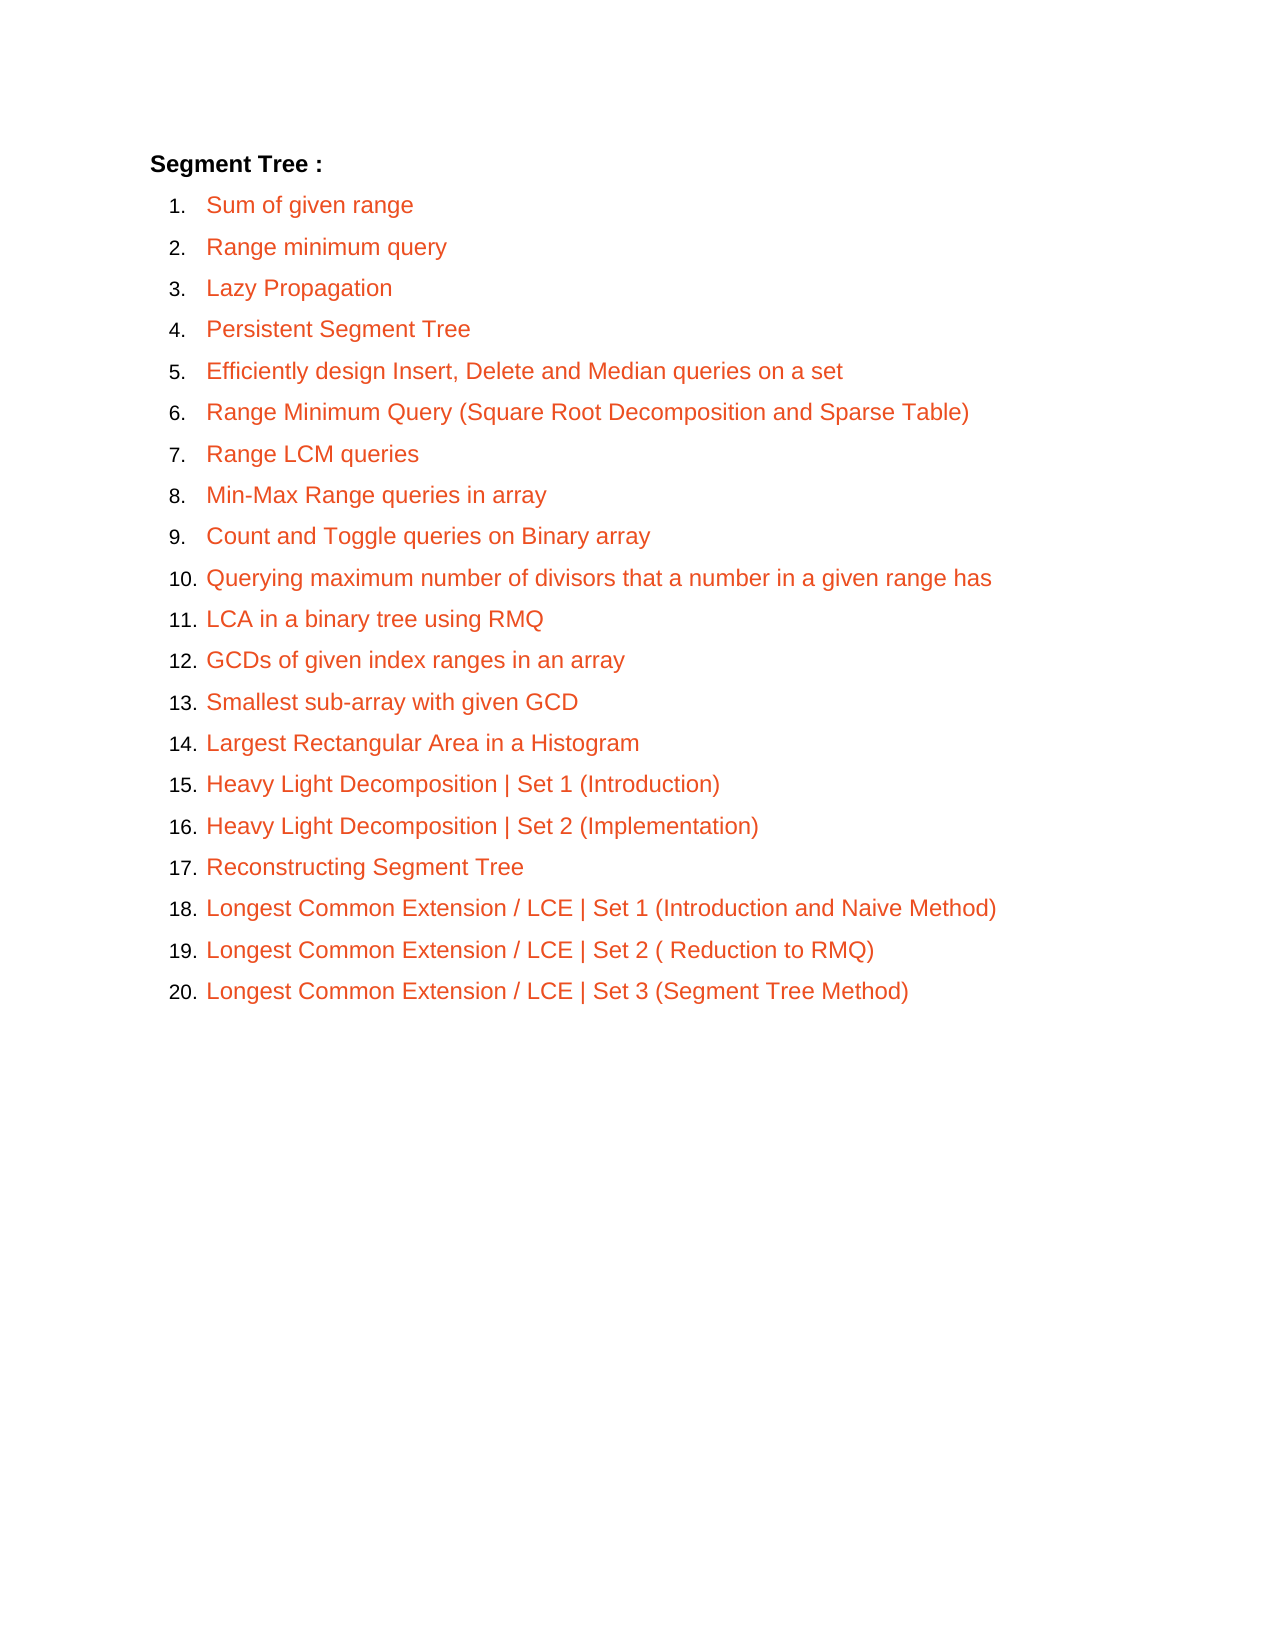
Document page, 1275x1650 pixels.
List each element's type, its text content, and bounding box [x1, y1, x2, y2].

list Longest Common Extension / LCE | Set 3 (Segment Tree Method) [169, 977, 1125, 1005]
list Longest Common Extension / LCE | Set 1 (Introduction and Naive Method) [169, 894, 1125, 922]
list Reconstructing Segment Tree [169, 853, 1125, 881]
list Sum of given range [169, 191, 1125, 219]
text Segment Tree : [150, 150, 1125, 178]
list LCA in a binary tree using RMQ [169, 605, 1125, 632]
list Querying maximum number of divisors that a number in a given range has [169, 563, 1125, 591]
list Smallest sub-array with given GCD [169, 688, 1125, 715]
list Range Minimum Query (Square Root Decomposition and Sparse Table) [169, 398, 1125, 426]
list Min-Max Range queries in array [169, 481, 1125, 508]
list Heavy Light Decomposition | Set 2 (Implementation) [169, 812, 1125, 839]
list Efficiently design Insert, Delete and Median queries on a set [169, 357, 1125, 384]
list Persistent Segment Tree [169, 315, 1125, 343]
list Range LCM queries [169, 439, 1125, 467]
list Heavy Light Decomposition | Set 1 (Introduction) [169, 770, 1125, 798]
list GCDs of given index ranges in an array [169, 646, 1125, 674]
list Count and Toggle queries on Binary array [169, 522, 1125, 550]
list Longest Common Extension / LCE | Set 2 ( Reduction to RMQ) [169, 936, 1125, 963]
list Largest Rectangular Area in a Histogram [169, 729, 1125, 757]
list Range minimum query [169, 233, 1125, 260]
list Lazy Propagation [169, 274, 1125, 302]
